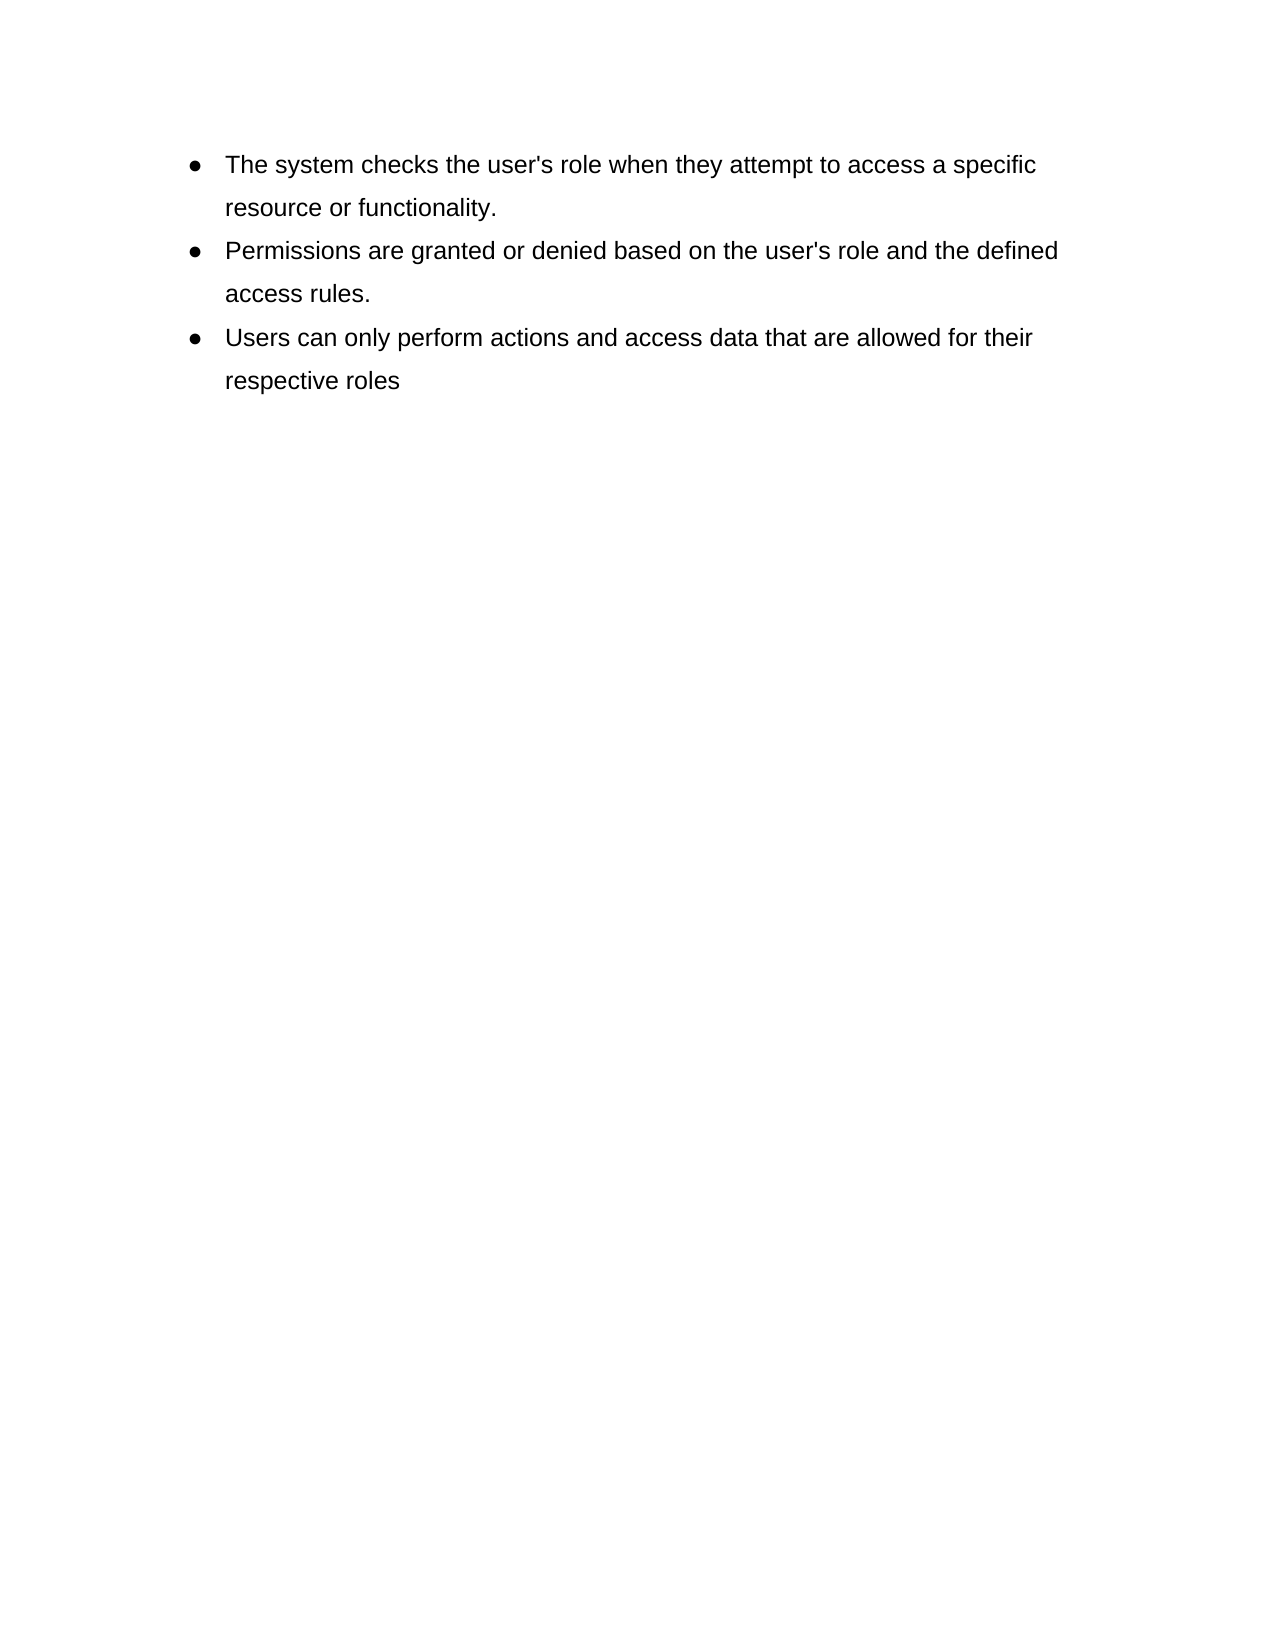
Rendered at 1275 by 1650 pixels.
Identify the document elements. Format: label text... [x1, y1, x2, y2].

list Users can only perform actions and access data that are allowed for their respective roles [187, 322, 1125, 394]
list Permissions are granted or denied based on the user's role and the defined access rules. [187, 236, 1125, 308]
list The system checks the user's role when they attempt to access a specific resource or functionality. [187, 150, 1125, 222]
